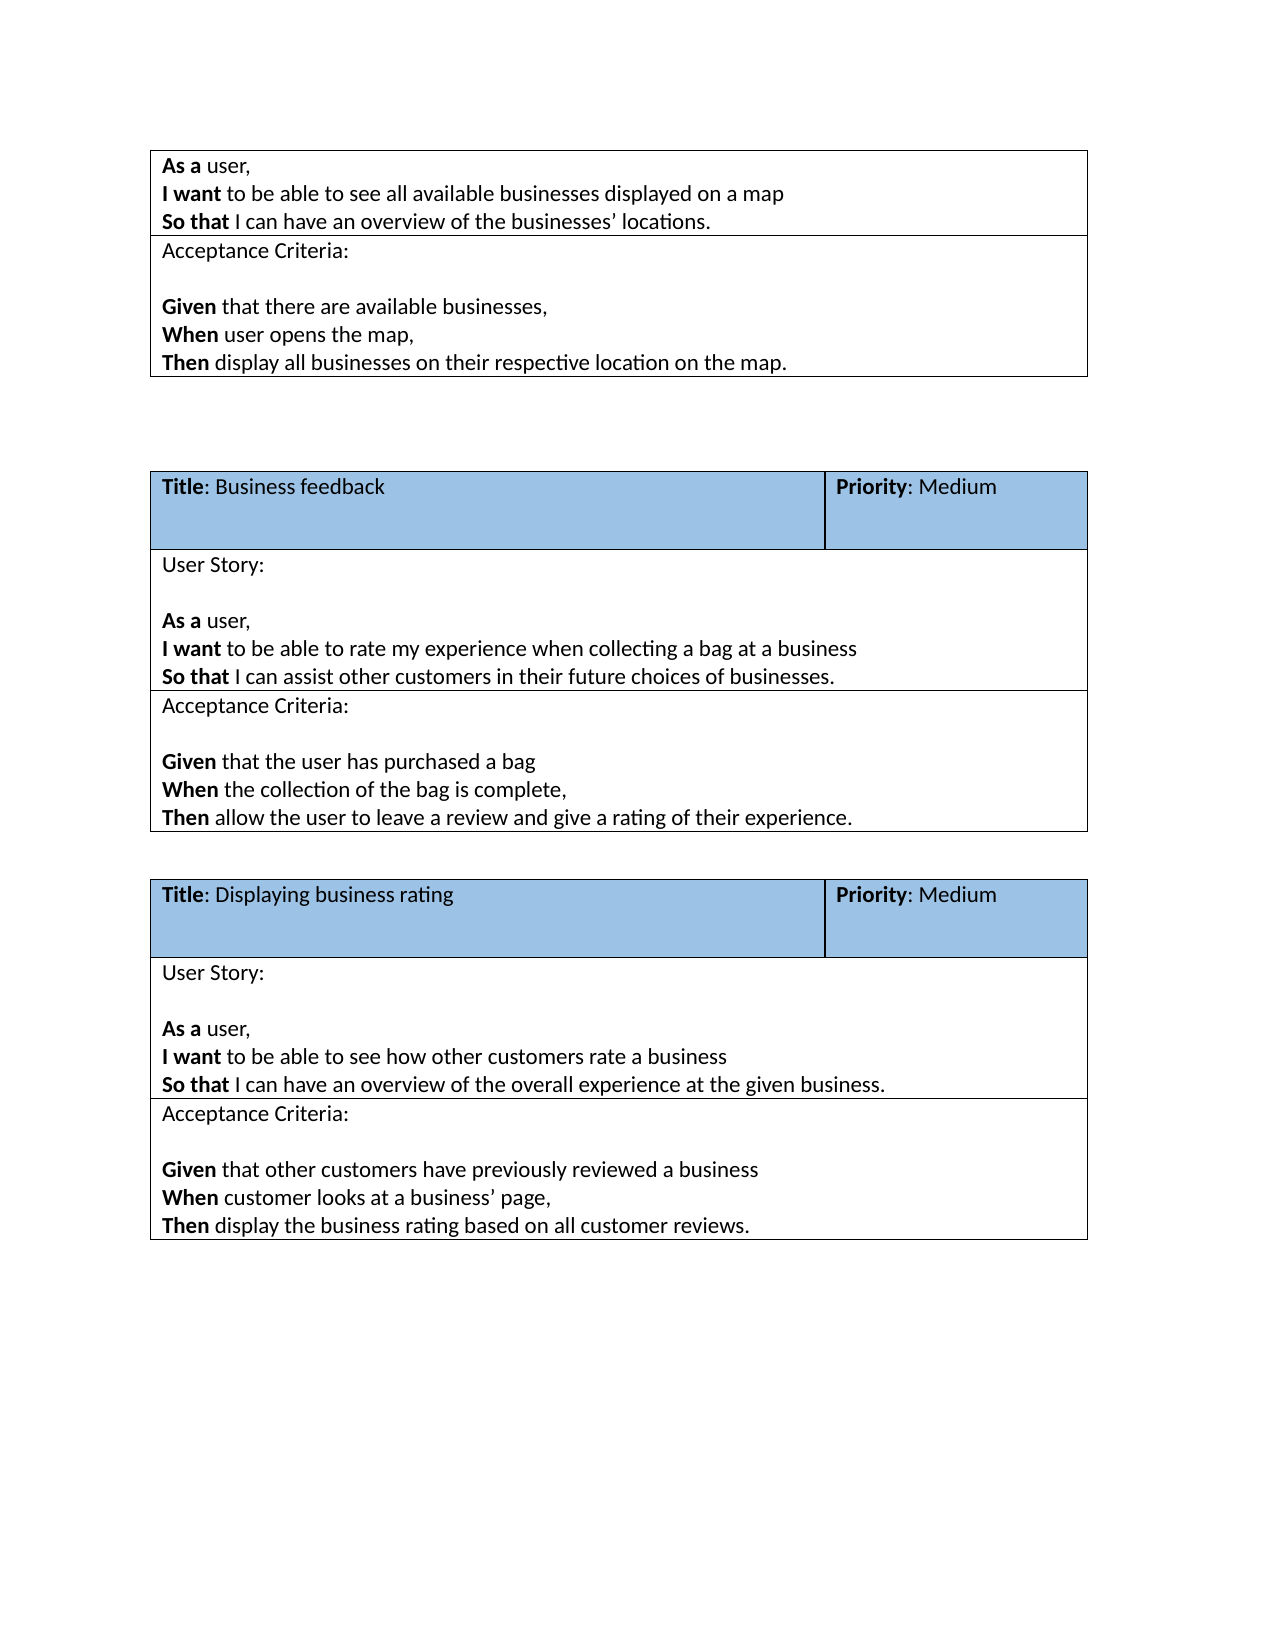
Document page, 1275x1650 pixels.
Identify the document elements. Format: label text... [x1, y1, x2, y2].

table_cell Acceptance Criteria: Given that other customers have previously reviewed a business When customer looks at a business’ page, Then display the business rating based on all customer reviews. [151, 1099, 1087, 1239]
table_header Priority: Medium [826, 880, 1087, 957]
table_header Title: Displaying business rating [151, 880, 824, 957]
table_header Priority: Medium [826, 472, 1087, 549]
table_cell Acceptance Criteria: Given that the user has purchased a bag When the collection of the bag is complete, Then allow the user to leave a review and give a rating of their experience. [151, 691, 1087, 831]
table_cell Acceptance Criteria: Given that there are available businesses, When user opens the map, Then display all businesses on their respective location on the map. [151, 236, 1087, 376]
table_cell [151, 151, 1087, 235]
table_header Title: Business feedback [151, 472, 824, 549]
table_cell User Story: As a user, I want to be able to rate my experience when collecting a bag at a business So that I can assist other customers in their future choices of businesses. [151, 550, 1087, 690]
table_cell User Story: As a user, I want to be able to see how other customers rate a business So that I can have an overview of the overall experience at the given business. [151, 958, 1087, 1098]
